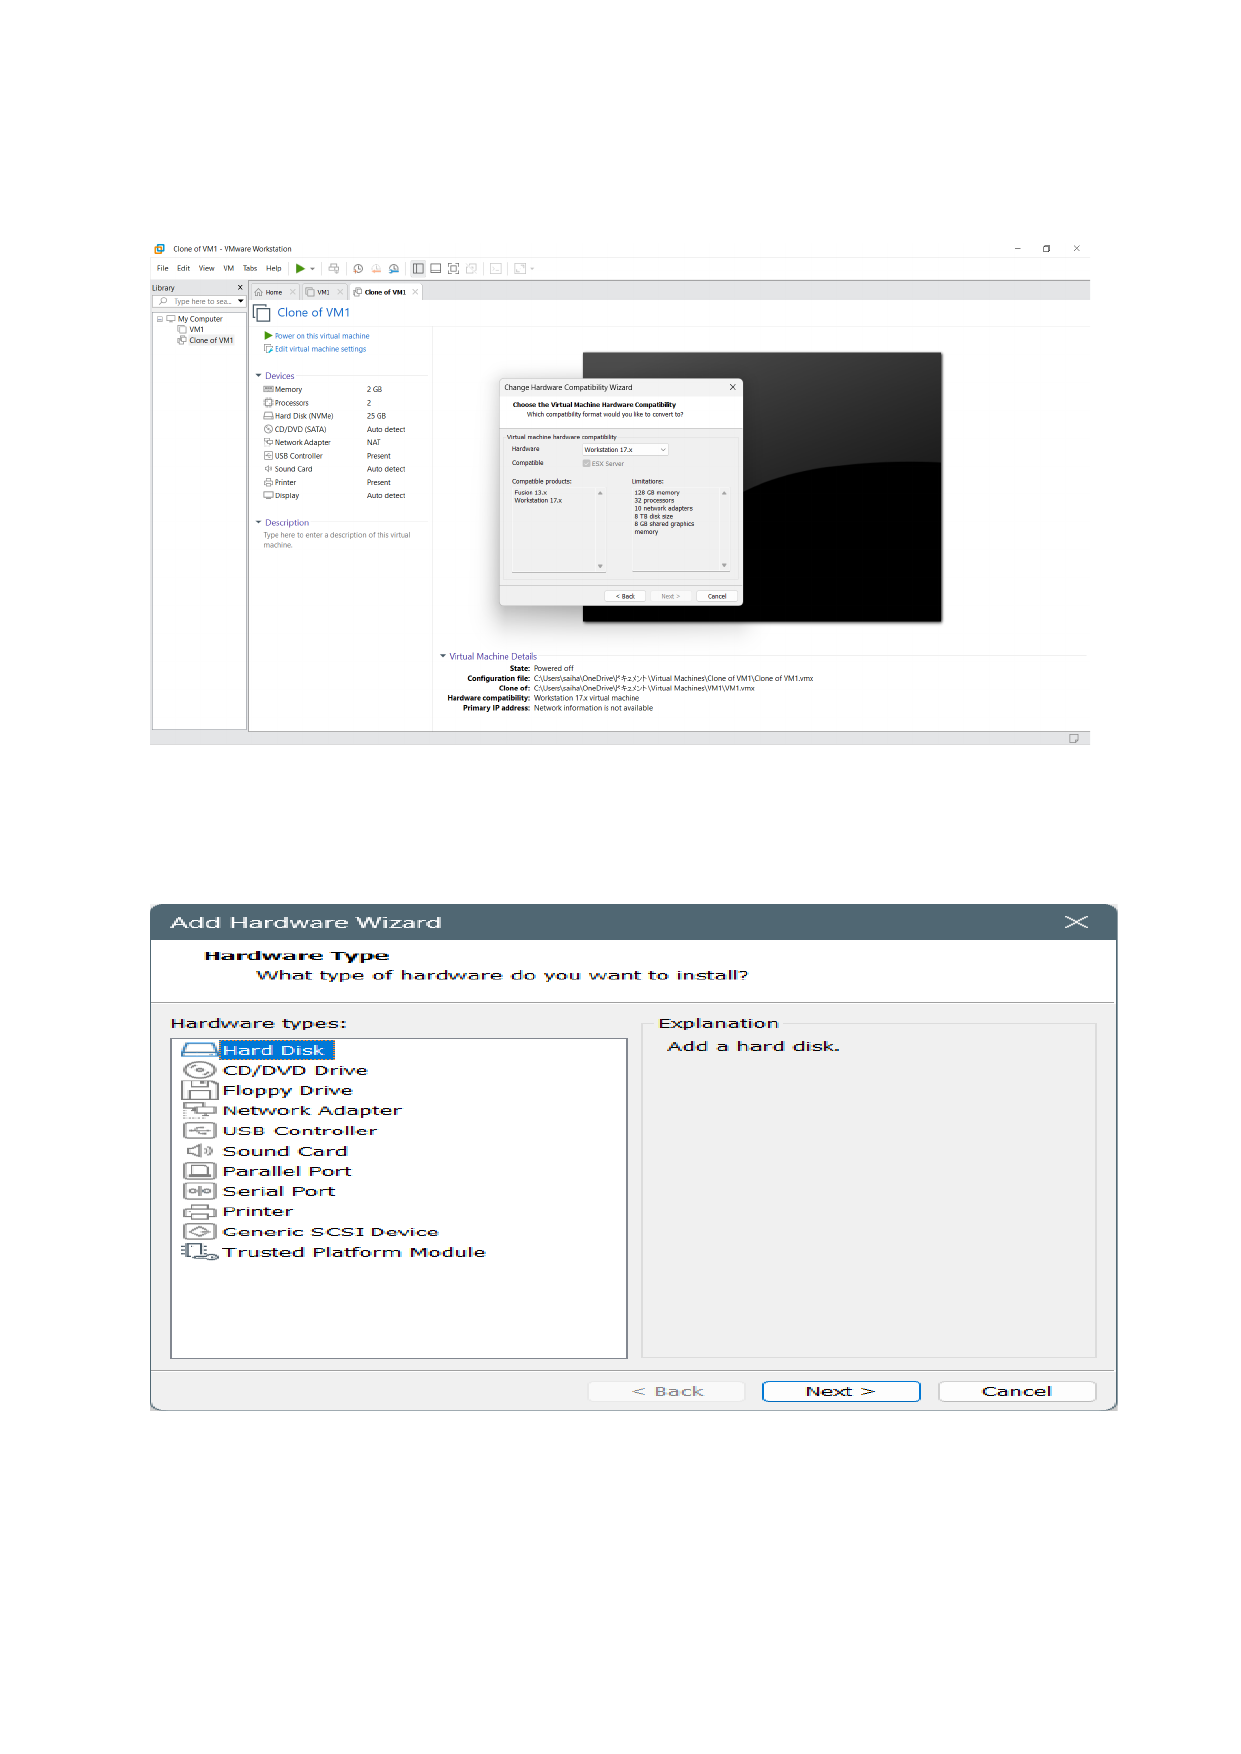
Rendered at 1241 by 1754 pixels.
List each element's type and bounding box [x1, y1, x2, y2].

picture [150, 904, 1118, 1411]
picture [150, 243, 1091, 745]
